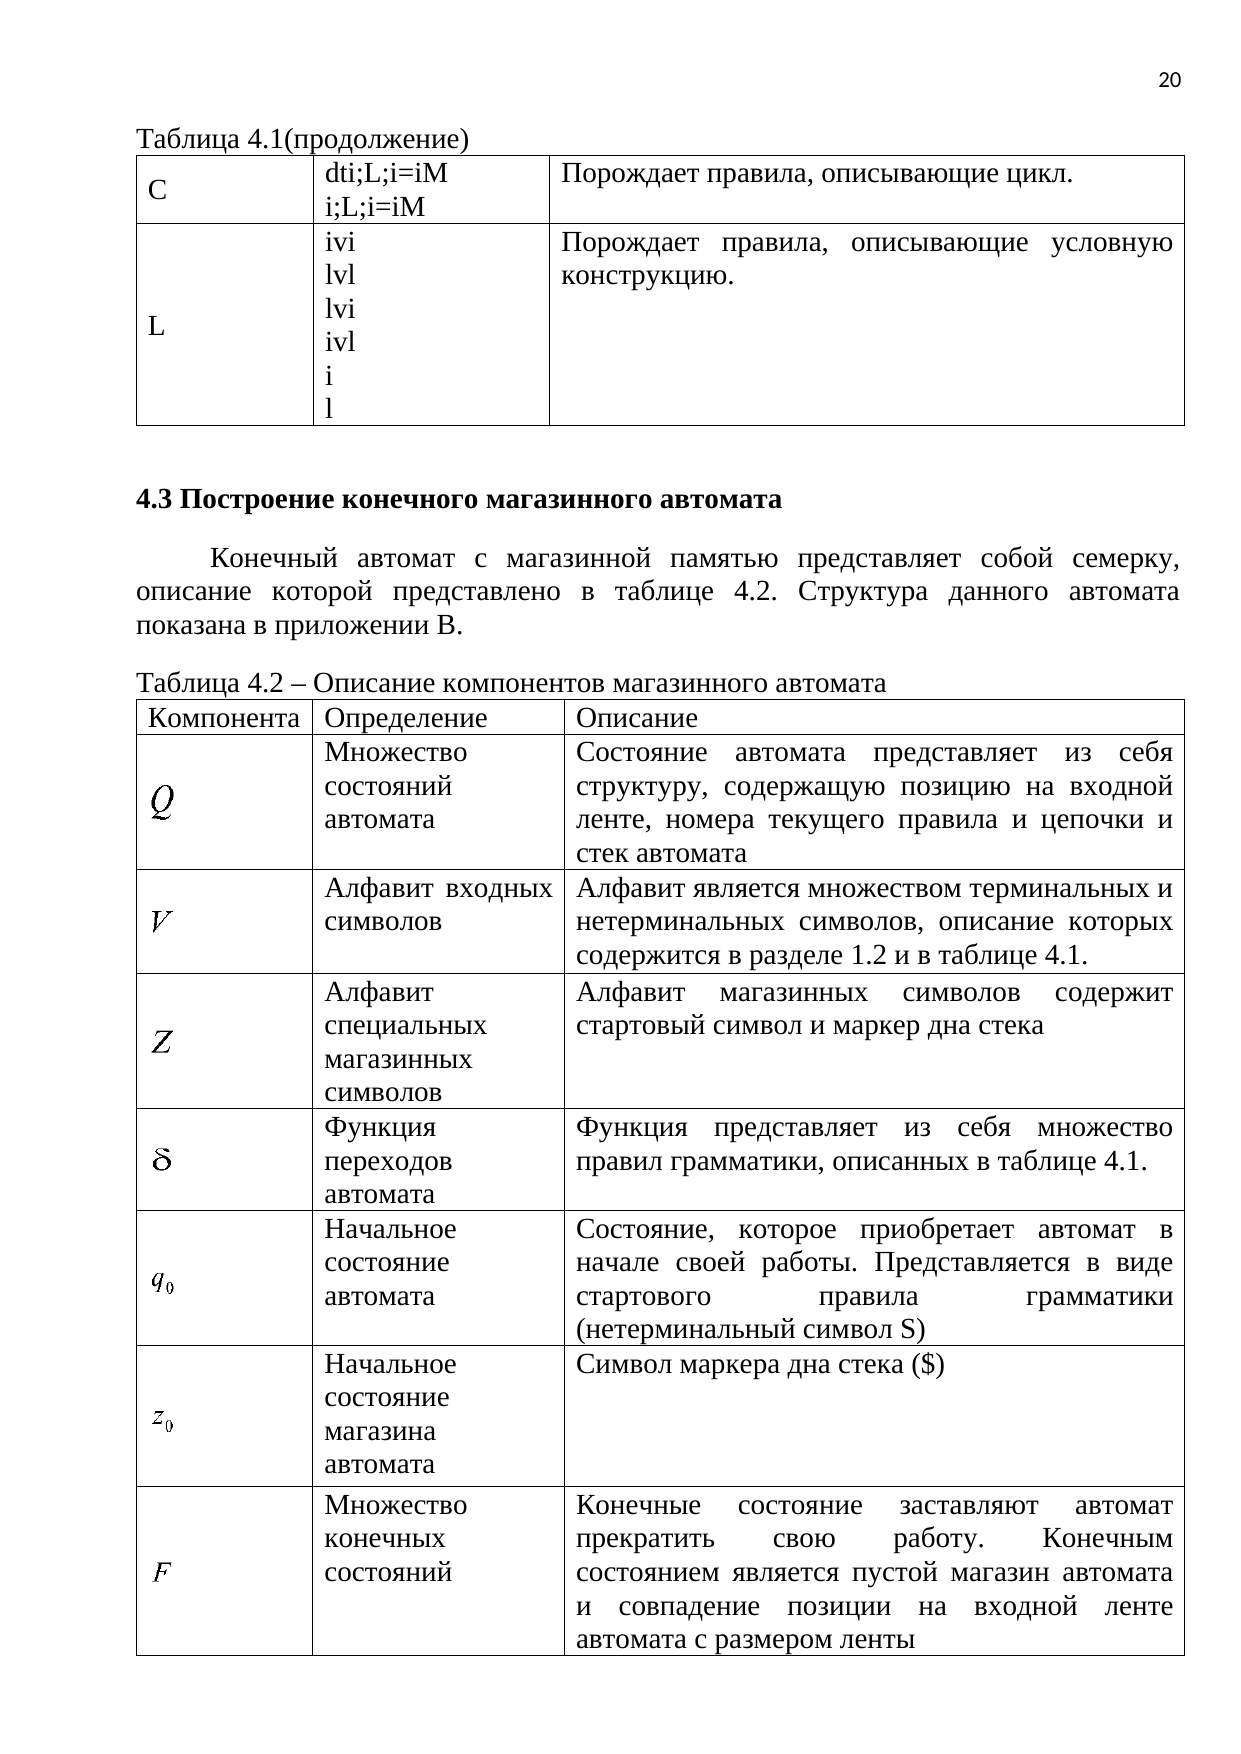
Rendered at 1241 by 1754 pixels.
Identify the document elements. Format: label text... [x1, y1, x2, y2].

table_cell [137, 1487, 312, 1655]
table_cell Алфавит входных символов [313, 870, 564, 973]
table_cell Алфавит является множеством терминальных и нетерминальных символов, описание которых содержится в разделе 1.2 и в таблице 4.1. [565, 870, 1184, 973]
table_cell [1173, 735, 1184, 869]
table_cell L [137, 224, 313, 425]
picture [147, 1144, 178, 1175]
table_cell Символ маркера дна стека ($) [565, 1346, 1184, 1486]
picture [147, 779, 178, 825]
picture [147, 1393, 178, 1439]
table_header Порождает правила, описывающие цикл. [550, 156, 1184, 223]
table_cell Функция представляет из себя множество правил грамматики, описанных в таблице 4.1. [565, 1109, 1184, 1210]
table_cell [137, 735, 312, 869]
table_cell [137, 974, 312, 1108]
picture [147, 906, 178, 937]
subtitle Таблица 4.2 – Описание компонентов магазинного автомата [136, 665, 1181, 699]
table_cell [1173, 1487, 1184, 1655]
picture [147, 1255, 178, 1301]
text Конечный автомат с магазинной памятью представляет собой семерку, описание которой представлено в таблице 4.2. Структура данного автомата показана в приложении В. [136, 540, 1181, 640]
table_header C [137, 156, 313, 223]
table_cell Множество состояний автомата [313, 735, 564, 869]
table_cell Начальное состояние магазина автомата [313, 1346, 564, 1486]
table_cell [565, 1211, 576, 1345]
table_cell [137, 1211, 312, 1345]
table_cell Множество конечных состояний [313, 1487, 564, 1655]
table_cell Порождает правила, описывающие условную конструкцию. [550, 224, 1184, 425]
text Построение конечного магазинного автомата [136, 481, 1181, 515]
picture [147, 1556, 178, 1586]
subtitle Таблица 4.1(продолжение) [136, 121, 1181, 154]
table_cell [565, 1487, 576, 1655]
picture [147, 1026, 178, 1056]
table_cell [137, 1109, 312, 1210]
table_cell [137, 1346, 312, 1486]
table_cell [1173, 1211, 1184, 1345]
table_cell Начальное состояние автомата [313, 1211, 564, 1345]
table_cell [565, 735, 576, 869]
table_cell Алфавит магазинных символов содержит стартовый символ и маркер дна стека [565, 974, 1184, 1108]
table_cell [137, 870, 312, 973]
